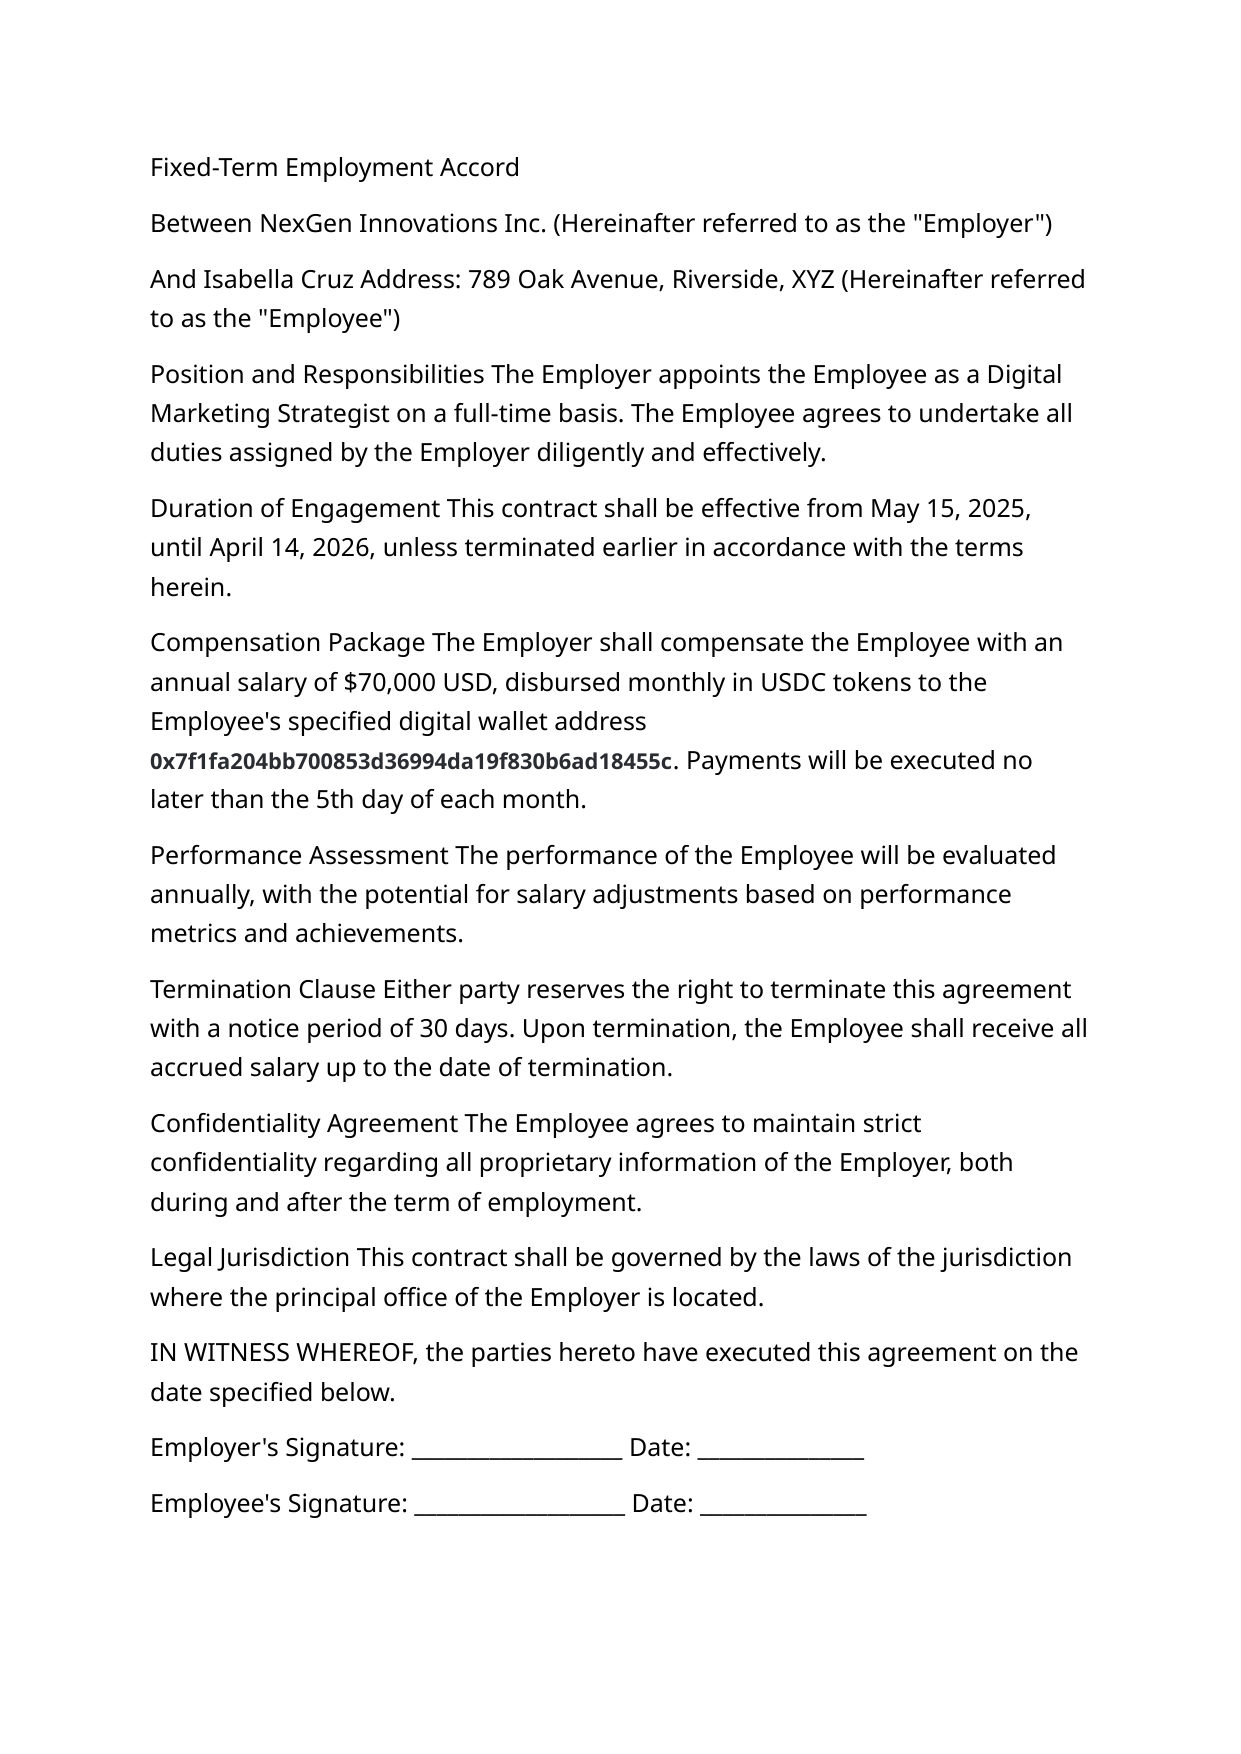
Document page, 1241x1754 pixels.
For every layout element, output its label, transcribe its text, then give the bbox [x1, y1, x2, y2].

text Compensation Package The Employer shall compensate the Employee with an annual salary of $70,000 USD, disbursed monthly in USDC tokens to the Employee's specified digital wallet address 0x7f1fa204bb700853d36994da19f830b6ad18455c. Payments will be executed no later than the 5th day of each month. [150, 625, 1090, 816]
text Position and Responsibilities The Employer appoints the Employee as a Digital Marketing Strategist on a full-time basis. The Employee agrees to undertake all duties assigned by the Employer diligently and effectively. [150, 357, 1090, 469]
text And Isabella Cruz Address: 789 Oak Avenue, Riverside, XYZ (Hereinafter referred to as the "Employee") [150, 262, 1090, 335]
text Between NexGen Innovations Inc. (Hereinafter referred to as the "Employer") [150, 206, 1090, 240]
text Termination Clause Either party reserves the right to terminate this agreement with a notice period of 30 days. Upon termination, the Employee shall receive all accrued salary up to the date of termination. [150, 972, 1090, 1084]
text Confidentiality Agreement The Employee agrees to maintain strict confidentiality regarding all proprietary information of the Employer, both during and after the term of employment. [150, 1106, 1090, 1218]
text Fixed-Term Employment Accord [150, 150, 1090, 184]
text Legal Jurisdiction This contract shall be governed by the laws of the jurisdiction where the principal office of the Employer is located. [150, 1240, 1090, 1313]
text Duration of Engagement This contract shall be effective from May 15, 2025, until April 14, 2026, unless terminated earlier in accordance with the terms herein. [150, 491, 1090, 603]
text Employer's Signature: ___________________ Date: _______________ [150, 1430, 1090, 1464]
text IN WITNESS WHEREOF, the parties hereto have executed this agreement on the date specified below. [150, 1335, 1090, 1408]
text Employee's Signature: ___________________ Date: _______________ [150, 1486, 1090, 1520]
text Performance Assessment The performance of the Employee will be evaluated annually, with the potential for salary adjustments based on performance metrics and achievements. [150, 837, 1090, 950]
